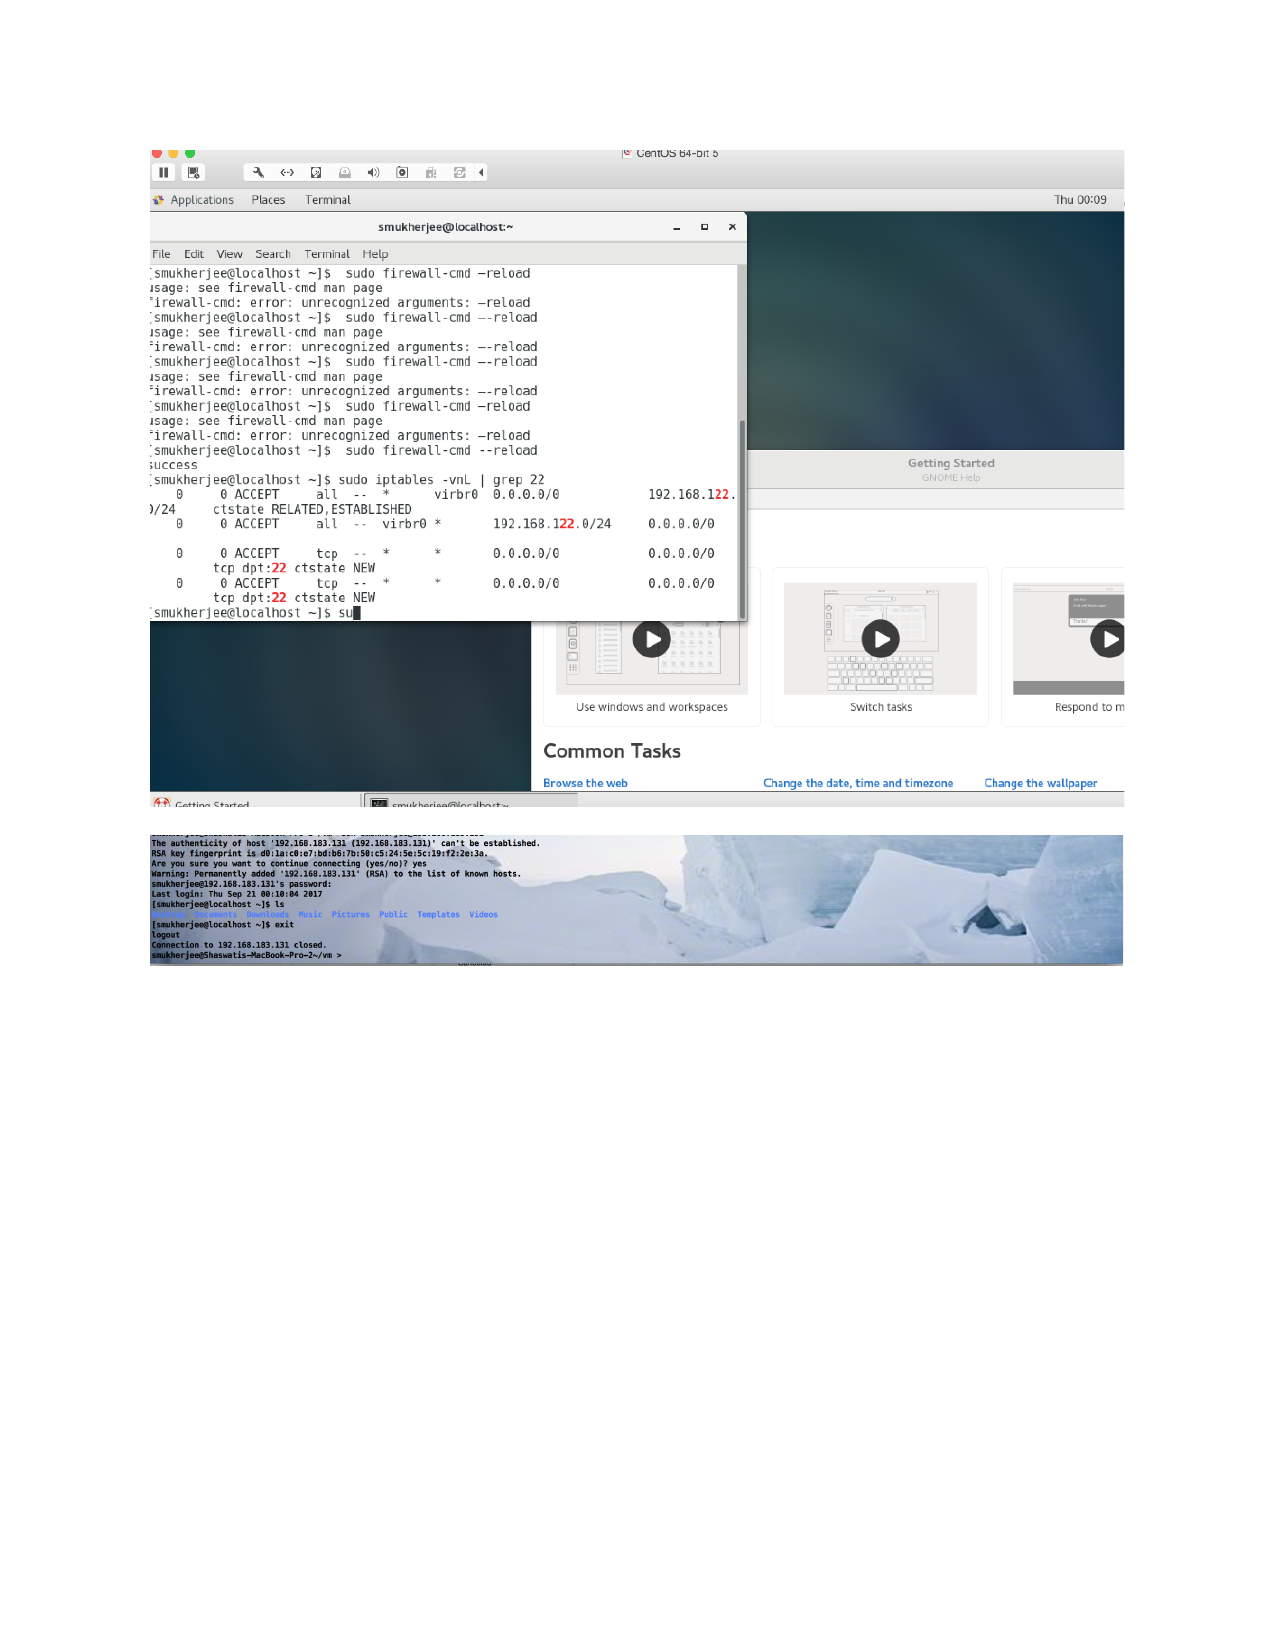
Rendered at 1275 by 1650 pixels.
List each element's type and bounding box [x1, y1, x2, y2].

picture [150, 150, 1125, 807]
picture [150, 835, 1124, 966]
